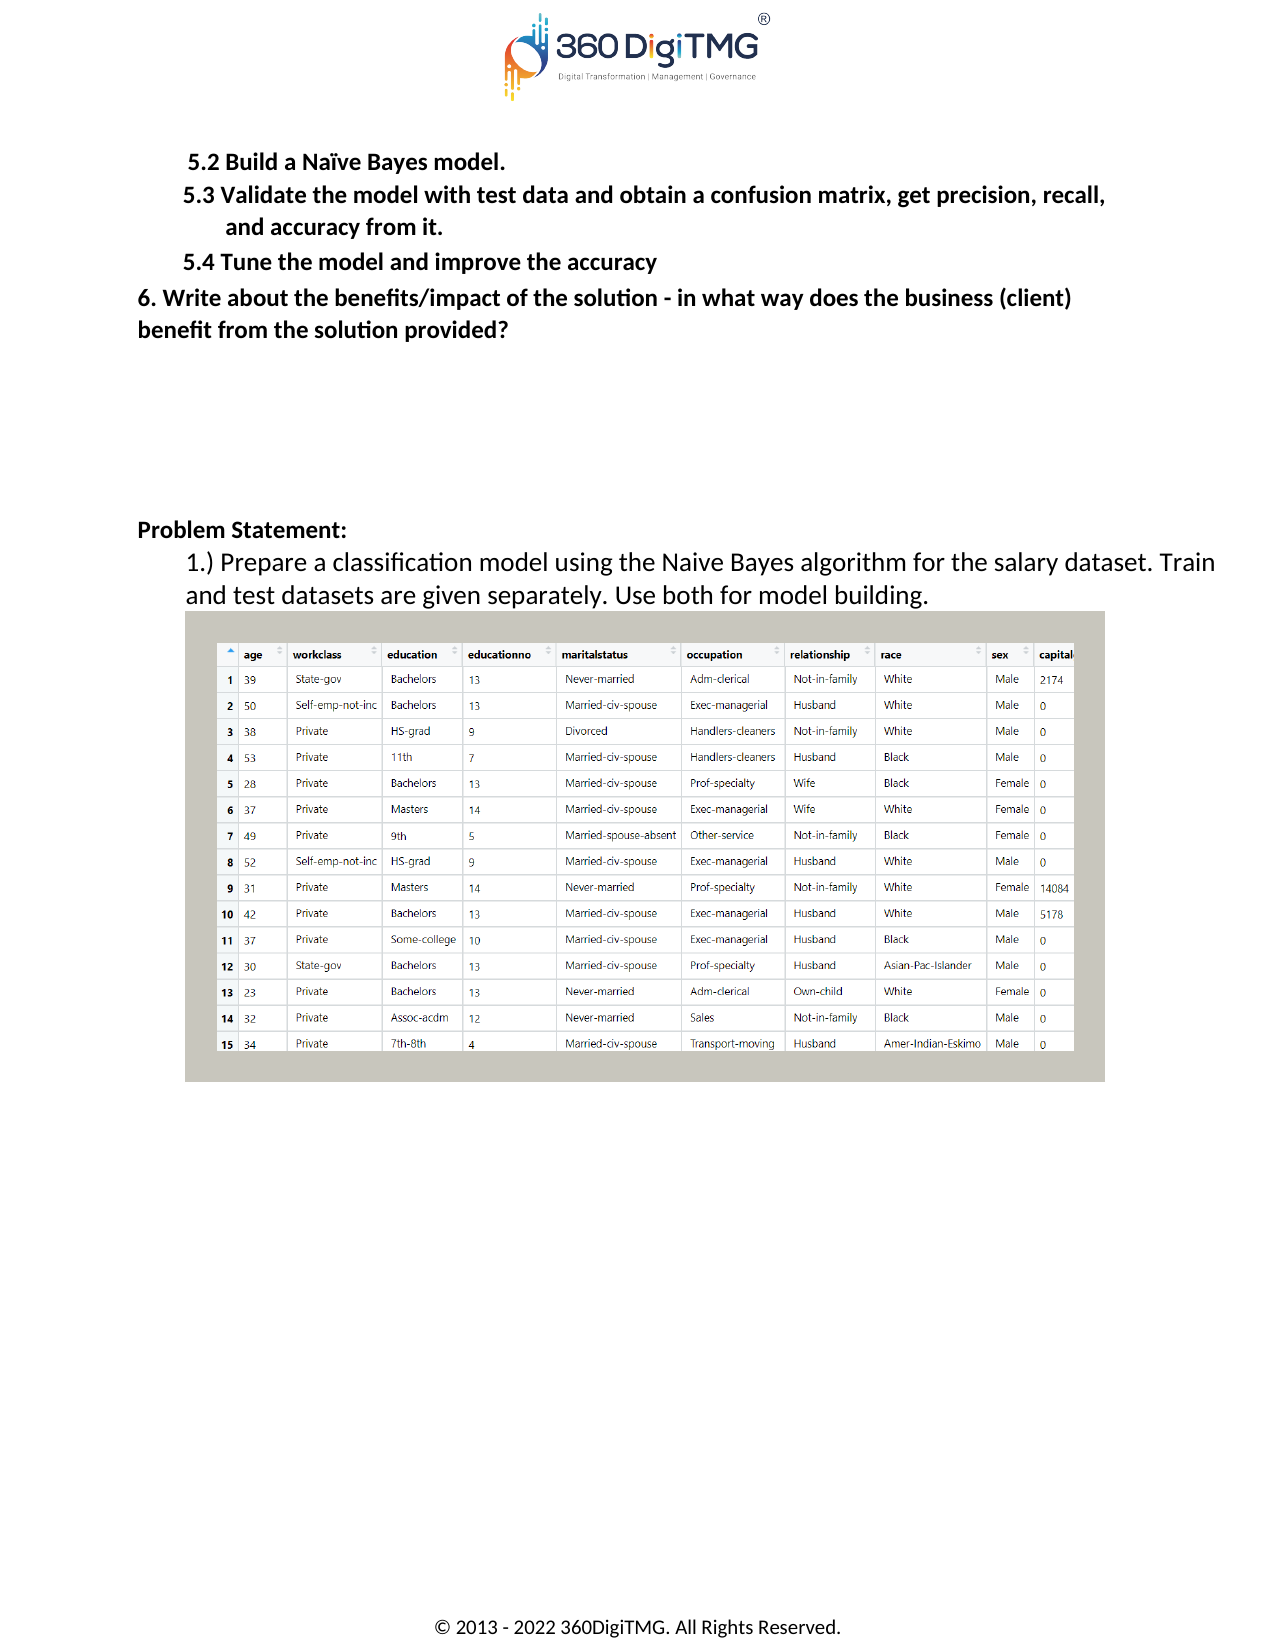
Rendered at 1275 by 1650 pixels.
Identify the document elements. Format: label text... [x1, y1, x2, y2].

text 5.4 Tune the model and improve the accuracy [137, 246, 1107, 276]
picture [500, 8, 774, 105]
list Build a Naïve Bayes model. [187, 146, 1239, 176]
text 6. Write about the benefits/impact of the solution - in what way does the business (client) benefit from the solution provided? [137, 282, 1092, 345]
picture [217, 643, 1074, 1051]
text 5.3 Validate the model with test data and obtain a confusion matrix, get precision, recall, and accuracy from it. [137, 179, 1107, 242]
text Problem Statement: [137, 515, 1239, 545]
